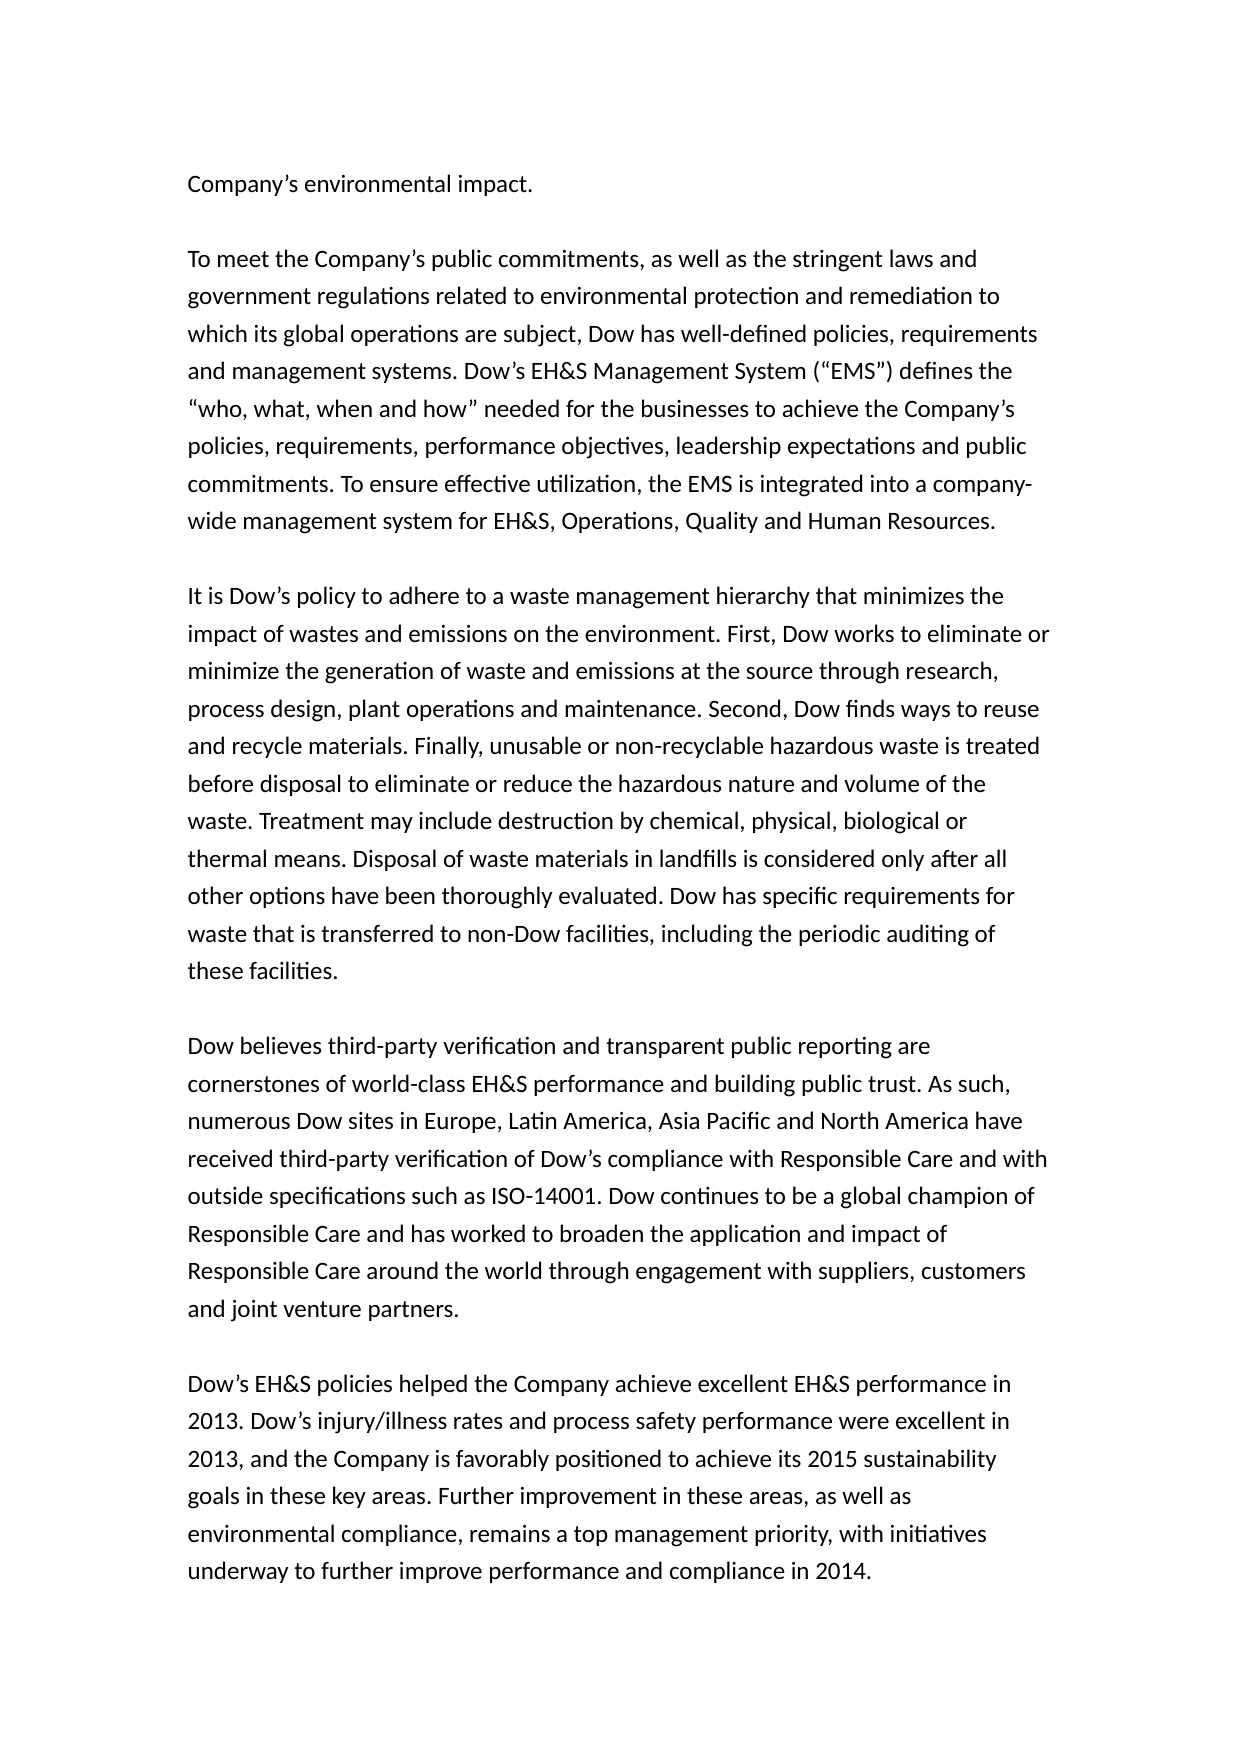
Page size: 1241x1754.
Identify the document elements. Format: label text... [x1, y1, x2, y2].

text Dow’s EH&S policies helped the Company achieve excellent EH&S performance in 2013. Dow’s injury/illness rates and process safety performance were excellent in 2013, and the Company is favorably positioned to achieve its 2015 sustainability goals in these key areas. Further improvement in these areas, as well as environmental compliance, remains a top management priority, with initiatives underway to further improve performance and compliance in 2014. [187, 1364, 1053, 1589]
text To meet the Company’s public commitments, as well as the stringent laws and government regulations related to environmental protection and remediation to which its global operations are subject, Dow has well-defined policies, requirements and management systems. Dow’s EH&S Management System (“EMS”) defines the “who, what, when and how” needed for the businesses to achieve the Company’s policies, requirements, performance objectives, leadership expectations and public commitments. To ensure effective utilization, the EMS is integrated into a company-wide management system for EH&S, Operations, Quality and Human Resources. [187, 239, 1053, 539]
text It is Dow’s policy to adhere to a waste management hierarchy that minimizes the impact of wastes and emissions on the environment. First, Dow works to eliminate or minimize the generation of waste and emissions at the source through research, process design, plant operations and maintenance. Second, Dow finds ways to reuse and recycle materials. Finally, unusable or non-recyclable hazardous waste is treated before disposal to eliminate or reduce the hazardous nature and volume of the waste. Treatment may include destruction by chemical, physical, biological or thermal means. Disposal of waste materials in landfills is considered only after all other options have been thoroughly evaluated. Dow has specific requirements for waste that is transferred to non-Dow facilities, including the periodic auditing of these facilities. [187, 577, 1053, 989]
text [187, 164, 1053, 202]
text Dow believes third-party verification and transparent public reporting are cornerstones of world-class EH&S performance and building public trust. As such, numerous Dow sites in Europe, Latin America, Asia Pacific and North America have received third-party verification of Dow’s compliance with Responsible Care and with outside specifications such as ISO-14001. Dow continues to be a global champion of Responsible Care and has worked to broaden the application and impact of Responsible Care around the world through engagement with suppliers, customers and joint venture partners. [187, 1027, 1053, 1327]
